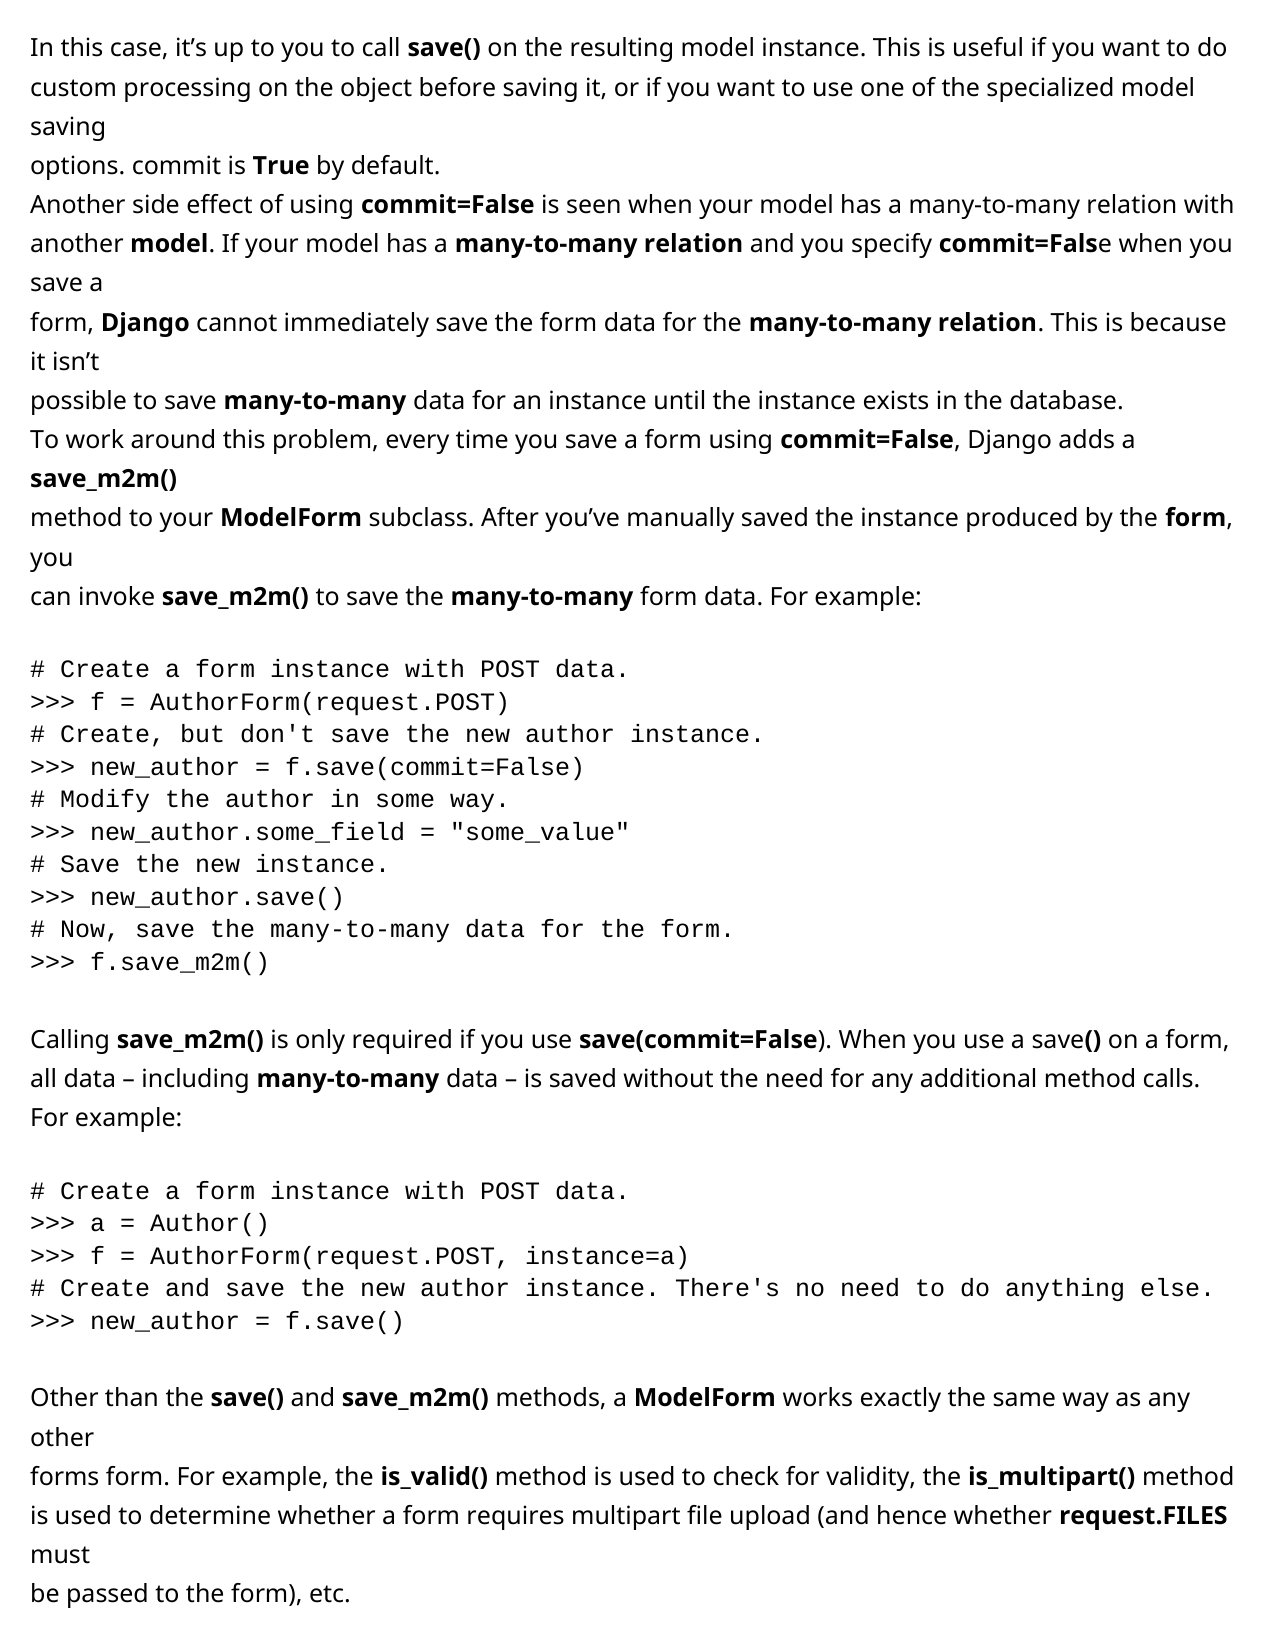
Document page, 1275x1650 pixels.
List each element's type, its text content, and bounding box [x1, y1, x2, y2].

text Another side effect of using commit=False is seen when your model has a many-to-many relation with another model. If your model has a many-to-many relation and you specify commit=False when you save a [30, 187, 1245, 299]
text >>> new_author.save() [30, 884, 1245, 912]
text method to your ModelForm subclass. After you’ve manually saved the instance produced by the form, you [30, 500, 1245, 573]
text >>> new_author.some_field = "some_value" # Save the new instance. [30, 819, 1245, 880]
text can invoke save_m2m() to save the many-to-many form data. For example: [30, 578, 1245, 652]
text >>> f = AuthorForm(request.POST) [30, 689, 1245, 717]
text >>> new_author = f.save(commit=False) [30, 754, 1245, 782]
text forms form. For example, the is_valid() method is used to check for validity, the is_multipart() method [30, 1458, 1245, 1492]
text custom processing on the object before saving it, or if you want to use one of the specialized model saving [30, 69, 1245, 142]
text # Create a form instance with POST data. [30, 657, 1245, 685]
text # Create a form instance with POST data. [30, 1178, 1245, 1207]
text To work around this problem, every time you save a form using commit=False, Django adds a save_m2m() [30, 422, 1245, 495]
text # Modify the author in some way. [30, 787, 1245, 815]
text # Create, but don't save the new author instance. [30, 722, 1245, 750]
text options. commit is True by default. [30, 147, 1245, 182]
text be passed to the form), etc. [30, 1576, 1245, 1610]
text >>> f.save_m2m() [30, 949, 1245, 1017]
text # Create and save the new author instance. There's no need to do anything else. [30, 1276, 1245, 1304]
text >>> a = Author() [30, 1211, 1245, 1239]
text In this case, it’s up to you to call save() on the resulting model instance. This is useful if you want to do [30, 30, 1245, 64]
text possible to save many-to-many data for an instance until the instance exists in the database. [30, 382, 1245, 417]
text form, Django cannot immediately save the form data for the many-to-many relation. This is because it isn’t [30, 304, 1245, 377]
text is used to determine whether a form requires multipart file upload (and hence whether request.FILES must [30, 1498, 1245, 1571]
text >>> new_author = f.save() [30, 1308, 1245, 1337]
text # Now, save the many-to-many data for the form. [30, 917, 1245, 945]
text >>> f = AuthorForm(request.POST, instance=a) [30, 1243, 1245, 1272]
text Other than the save() and save_m2m() methods, a ModelForm works exactly the same way as any other [30, 1380, 1245, 1453]
text Calling save_m2m() is only required if you use save(commit=False). When you use a save() on a form, all data – including many-to-many data – is saved without the need for any additional method calls. For example: [30, 1022, 1245, 1173]
